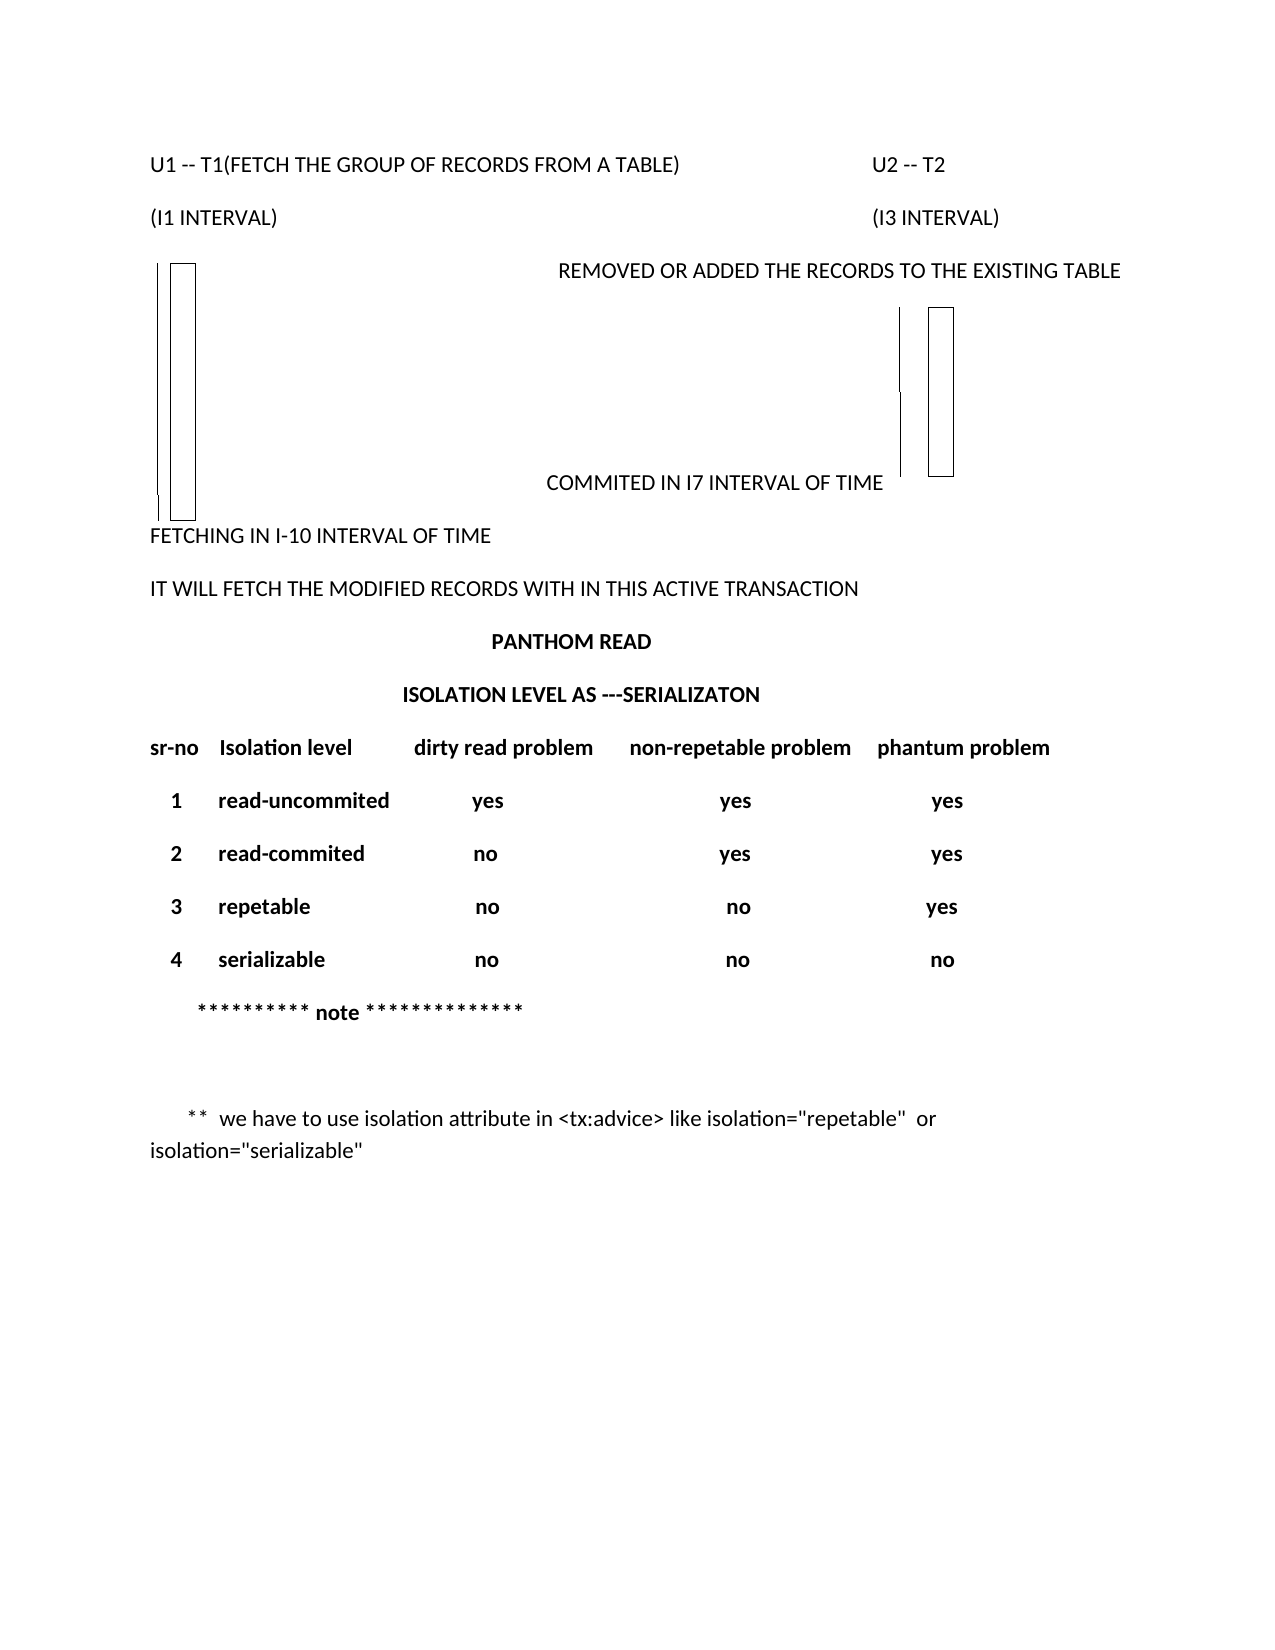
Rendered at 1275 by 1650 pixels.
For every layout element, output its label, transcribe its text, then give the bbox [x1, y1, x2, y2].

text sr-no Isolation level dirty read problem non-repetable problem phantum problem [150, 733, 1125, 761]
text ISOLATION LEVEL AS ---SERIALIZATON [150, 680, 1125, 708]
text FETCHING IN I-10 INTERVAL OF TIME [150, 521, 1125, 549]
text COMMITED IN I7 INTERVAL OF TIME [196, 468, 1125, 496]
text REMOVED OR ADDED THE RECORDS TO THE EXISTING TABLE [150, 256, 1125, 284]
text 4 serializable no no no [150, 945, 1125, 973]
text 3 repetable no no yes [150, 892, 1125, 920]
text (I1 INTERVAL) (I3 INTERVAL) [150, 203, 1125, 231]
text ********** note ************** [150, 998, 1125, 1026]
text PANTHOM READ [150, 627, 1125, 655]
text ** we have to use isolation attribute in <tx:advice> like isolation="repetable" or isolation="serializable" [150, 1104, 1125, 1164]
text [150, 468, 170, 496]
text U1 -- T1(FETCH THE GROUP OF RECORDS FROM A TABLE) U2 -- T2 [150, 150, 1125, 178]
text 2 read-commited no yes yes [150, 839, 1125, 867]
text 1 read-uncommited yes yes yes [150, 786, 1125, 814]
text IT WILL FETCH THE MODIFIED RECORDS WITH IN THIS ACTIVE TRANSACTION [150, 574, 1125, 602]
